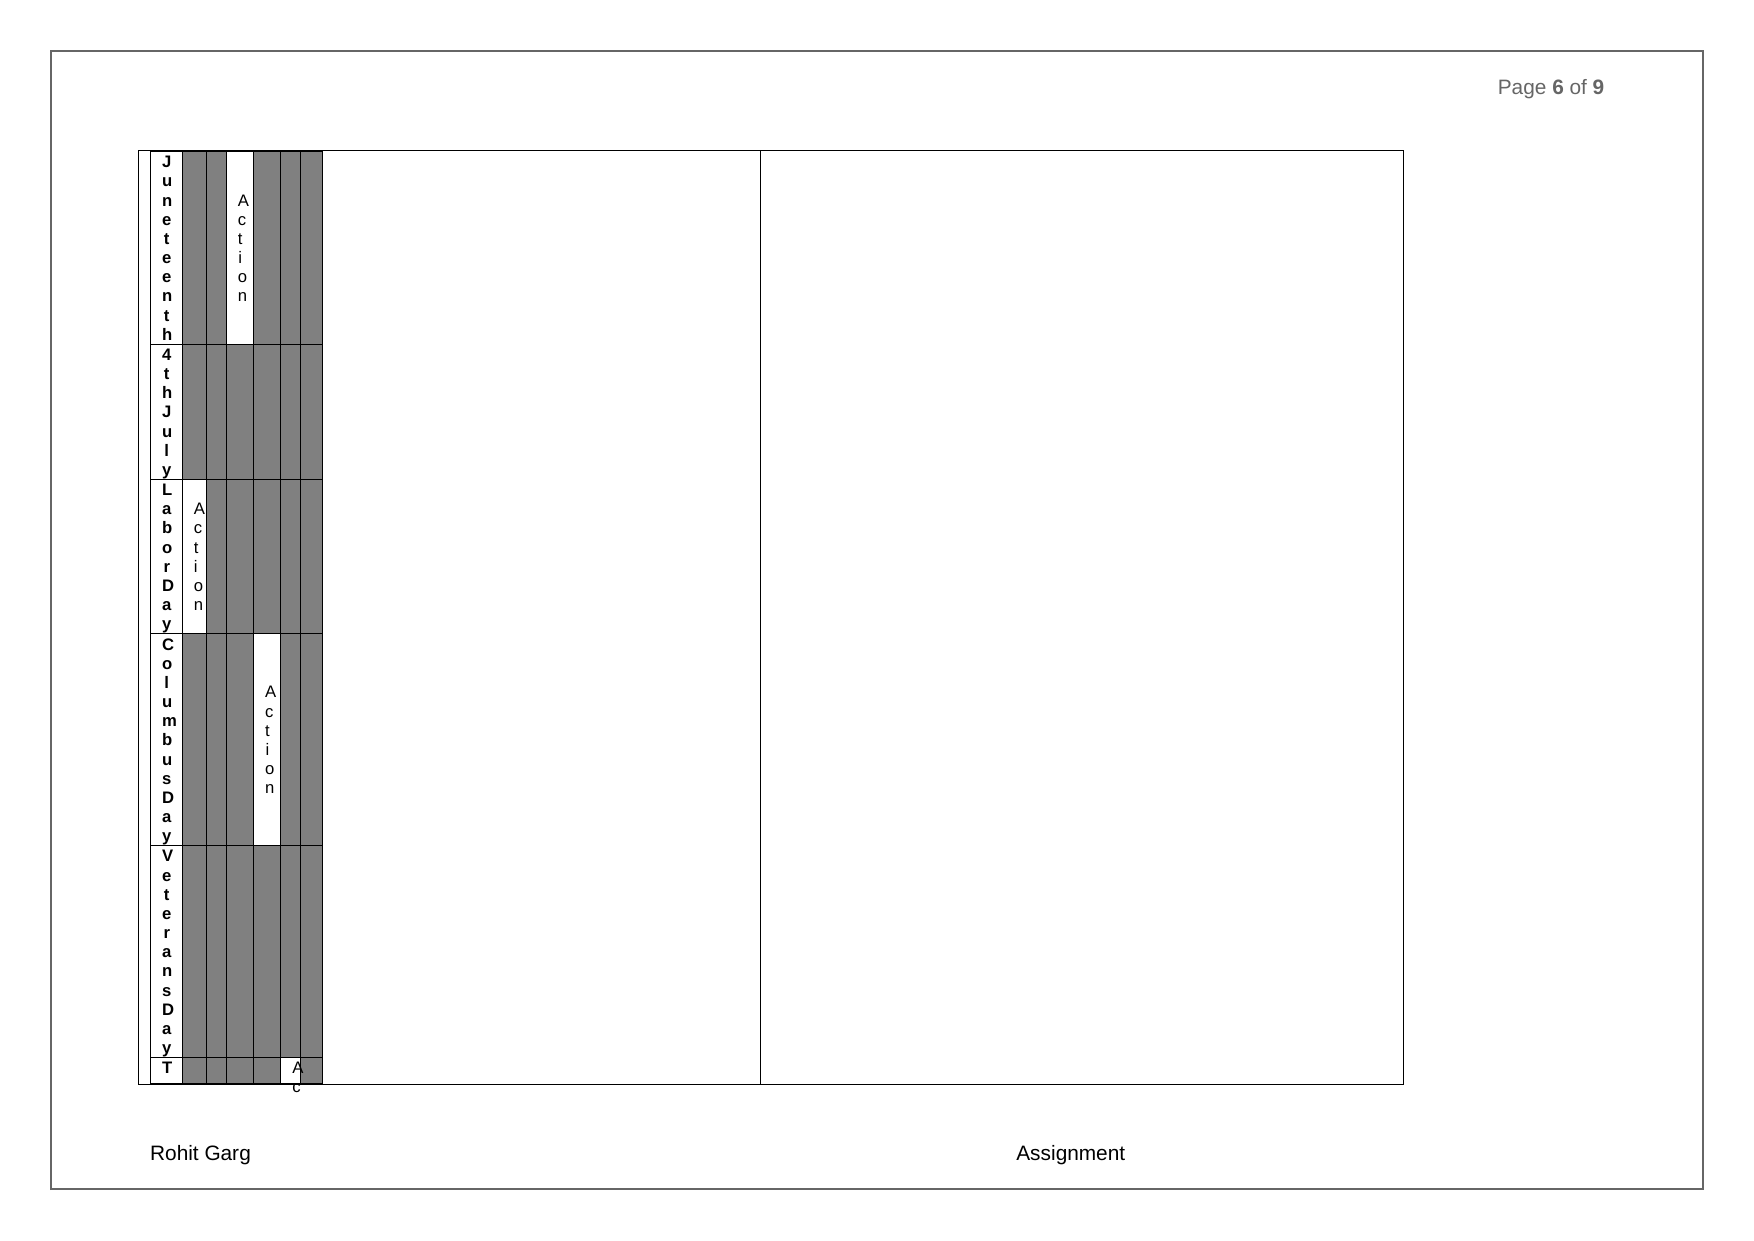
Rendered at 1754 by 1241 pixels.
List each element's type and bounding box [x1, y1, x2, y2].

table_cell [151, 345, 182, 479]
table_cell [323, 151, 760, 1084]
table_cell [151, 480, 182, 633]
table_cell [151, 1058, 182, 1083]
table_cell [151, 634, 182, 845]
table_cell [761, 151, 1403, 1084]
table_cell [183, 480, 206, 633]
table_cell [254, 634, 280, 845]
table_cell [151, 846, 182, 1057]
table_cell [227, 152, 253, 344]
table_cell [281, 1058, 300, 1083]
table_cell [151, 152, 182, 344]
table_cell [139, 151, 150, 1084]
